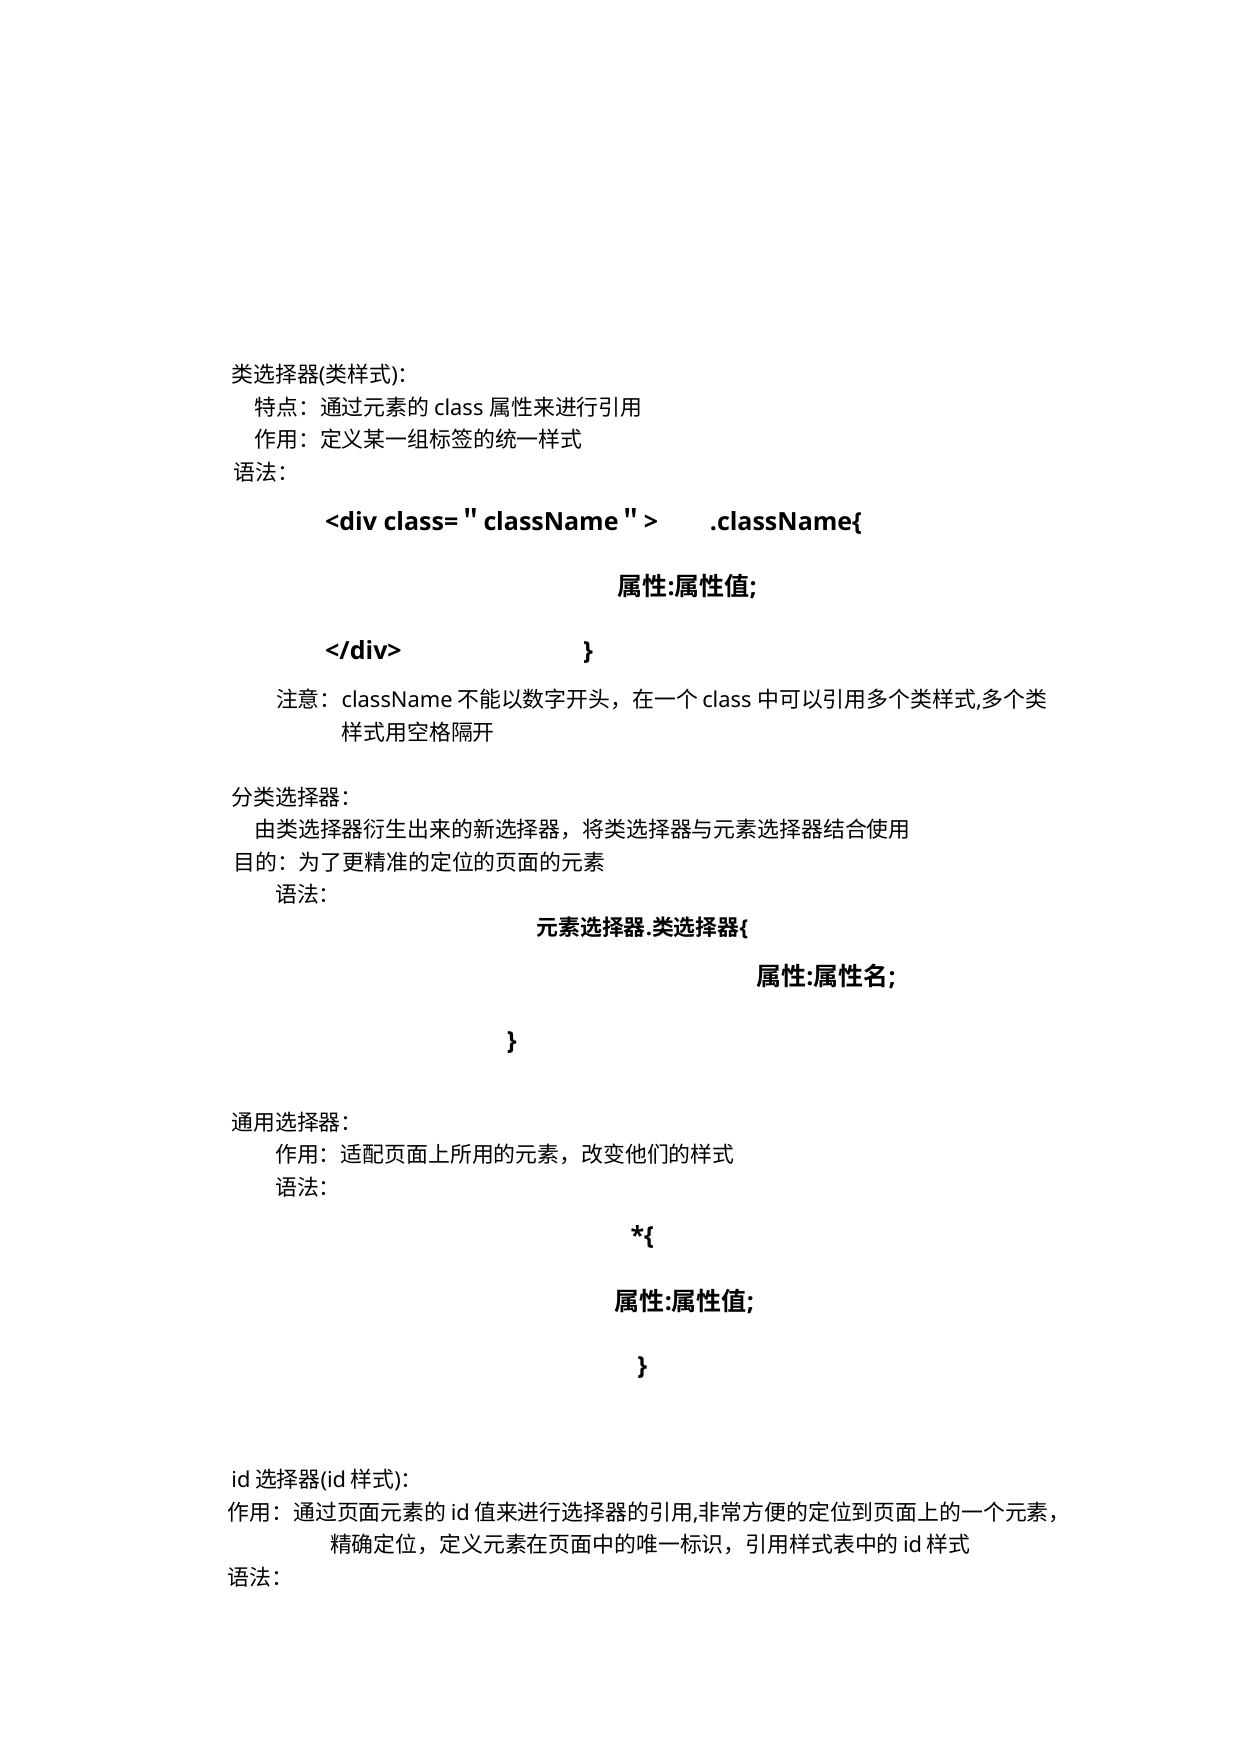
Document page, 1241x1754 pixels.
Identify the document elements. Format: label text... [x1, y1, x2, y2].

text 通用选择器： [187, 1104, 1053, 1137]
text 属性:属性值; [187, 552, 1053, 617]
text 属性:属性值; [187, 1267, 1053, 1332]
text 分类选择器： [187, 779, 1053, 812]
text 语法： [231, 1169, 1053, 1202]
text } [187, 1007, 1053, 1072]
text </div> } [187, 617, 1053, 682]
text 语法： [187, 1559, 1053, 1592]
text 由类选择器衍生出来的新选择器，将类选择器与元素选择器结合使用 [187, 812, 1053, 844]
text 作用：适配页面上所用的元素，改变他们的样式 [187, 1137, 1053, 1169]
text 特点：通过元素的 class 属性来进行引用 [187, 389, 1053, 422]
text 类选择器(类样式)： [187, 357, 1053, 389]
text 元素选择器.类选择器{ [187, 909, 1053, 942]
text 作用：定义某一组标签的统一样式 [187, 422, 1053, 454]
text <div class=＂className＂> .className{ [187, 487, 1053, 552]
text 语法： [187, 454, 1053, 487]
text 目的：为了更精准的定位的页面的元素 [187, 844, 1053, 877]
text } [187, 1332, 1053, 1397]
text *{ [187, 1202, 1053, 1267]
text 作用：通过页面元素的id值来进行选择器的引用,非常方便的定位到页面上的一个元素，精确定位，定义元素在页面中的唯一标识，引用样式表中的id样式 [187, 1494, 1053, 1559]
text id选择器(id样式)： [187, 1462, 1053, 1494]
text 语法： [187, 877, 1053, 909]
text 注意：className不能以数字开头，在一个class 中可以引用多个类样式,多个类样式用空格隔开 [276, 682, 1053, 747]
text 属性:属性名; [187, 942, 1053, 1007]
